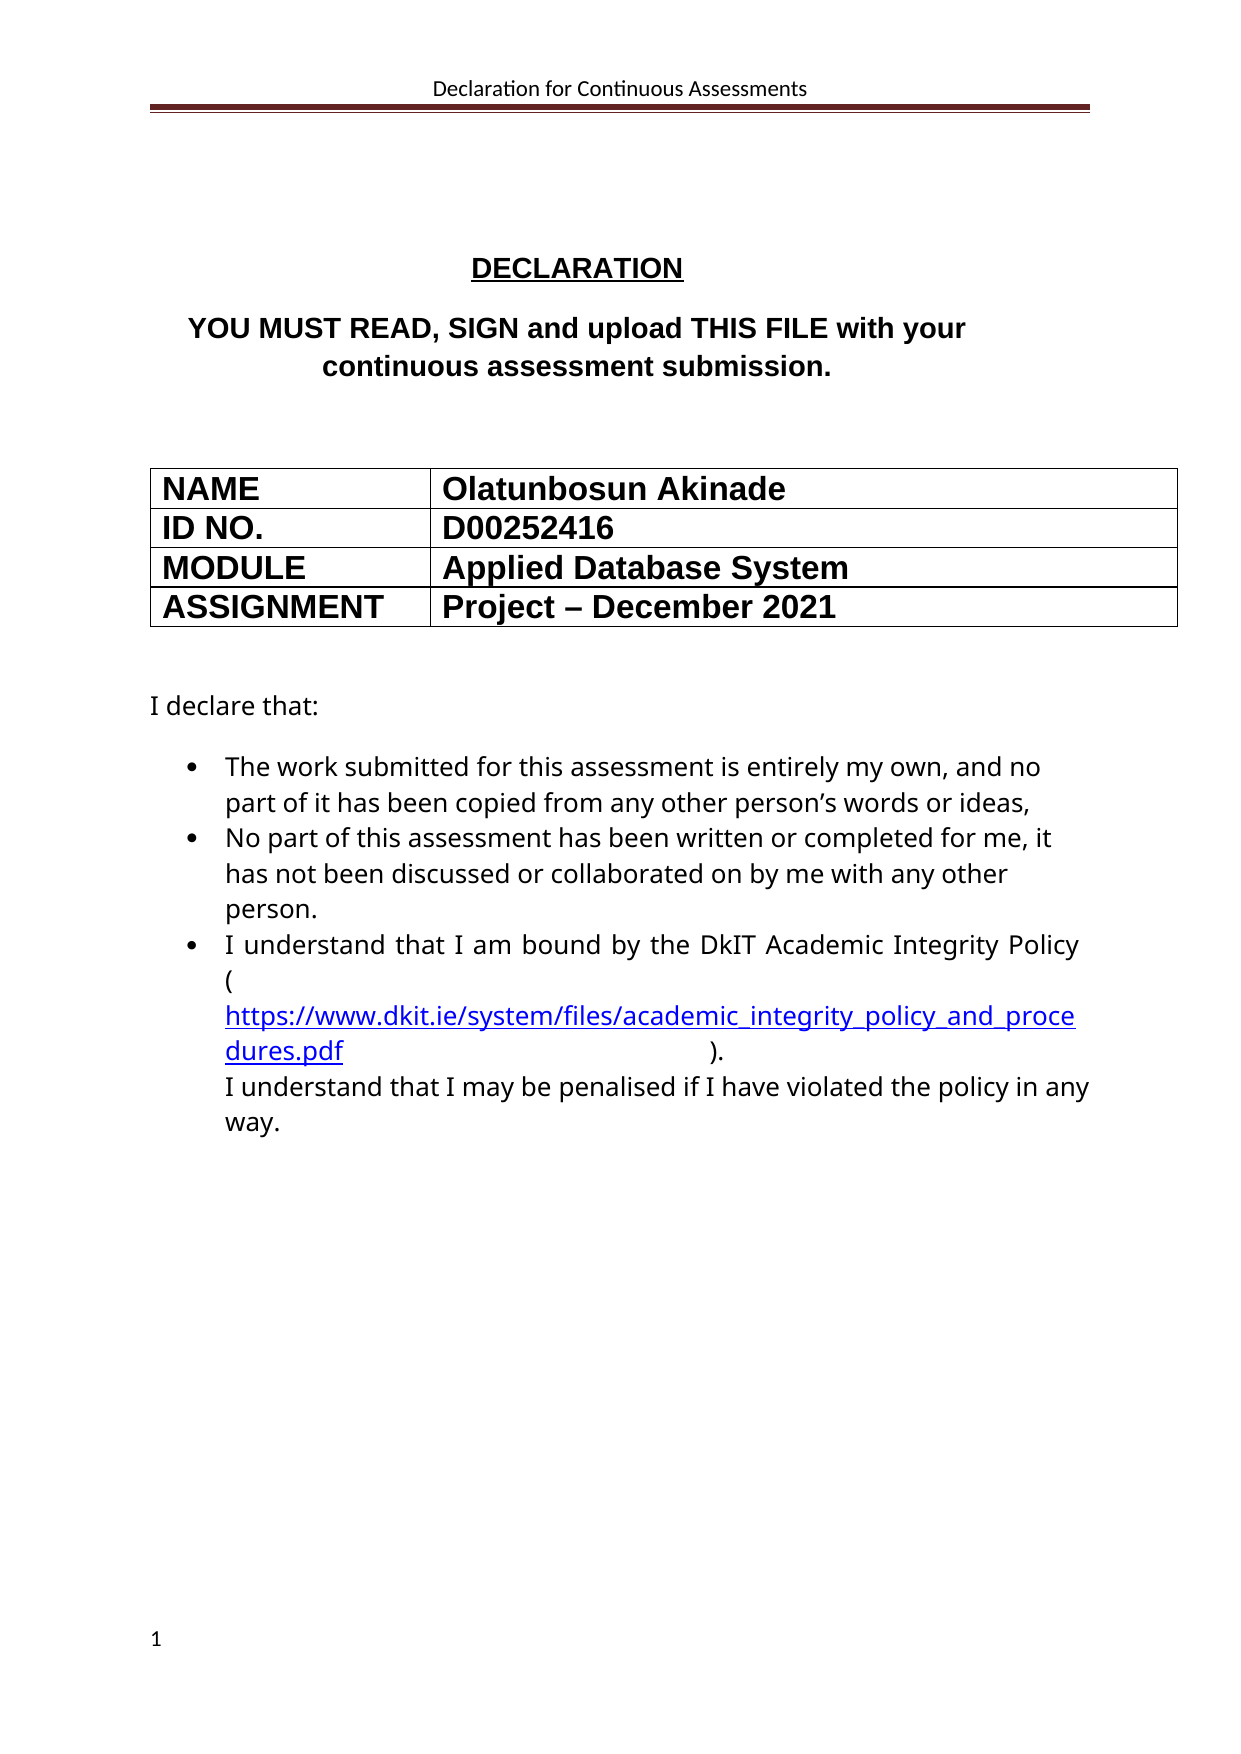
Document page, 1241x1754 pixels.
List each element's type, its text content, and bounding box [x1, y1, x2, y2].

table_cell ID NO. [151, 509, 430, 547]
list I understand that I am bound by the DkIT Academic Integrity Policy ( https://www.dkit.ie/system/files/academic_integrity_policy_and_procedures.pdf ). I understand that I may be penalised if I have violated the policy in any way. [187, 926, 1090, 1139]
table_cell Applied Database System [431, 548, 1177, 586]
text I declare that: [150, 687, 1090, 723]
list No part of this assessment has been written or completed for me, it has not been discussed or collaborated on by me with any other person. [187, 820, 1090, 926]
table_cell D00252416 [431, 509, 1177, 547]
text YOU MUST READ, SIGN and upload THIS FILE with your continuous assessment submission. [150, 311, 1004, 383]
table_cell MODULE [151, 548, 430, 586]
text DECLARATION [150, 251, 1004, 285]
table_cell ASSIGNMENT [151, 588, 430, 626]
table_cell Project – December 2021 [431, 588, 1177, 626]
table_header Olatunbosun Akinade [431, 469, 1177, 507]
list The work submitted for this assessment is entirely my own, and no part of it has been copied from any other person’s words or ideas, [187, 749, 1090, 820]
table_header NAME [151, 469, 430, 507]
